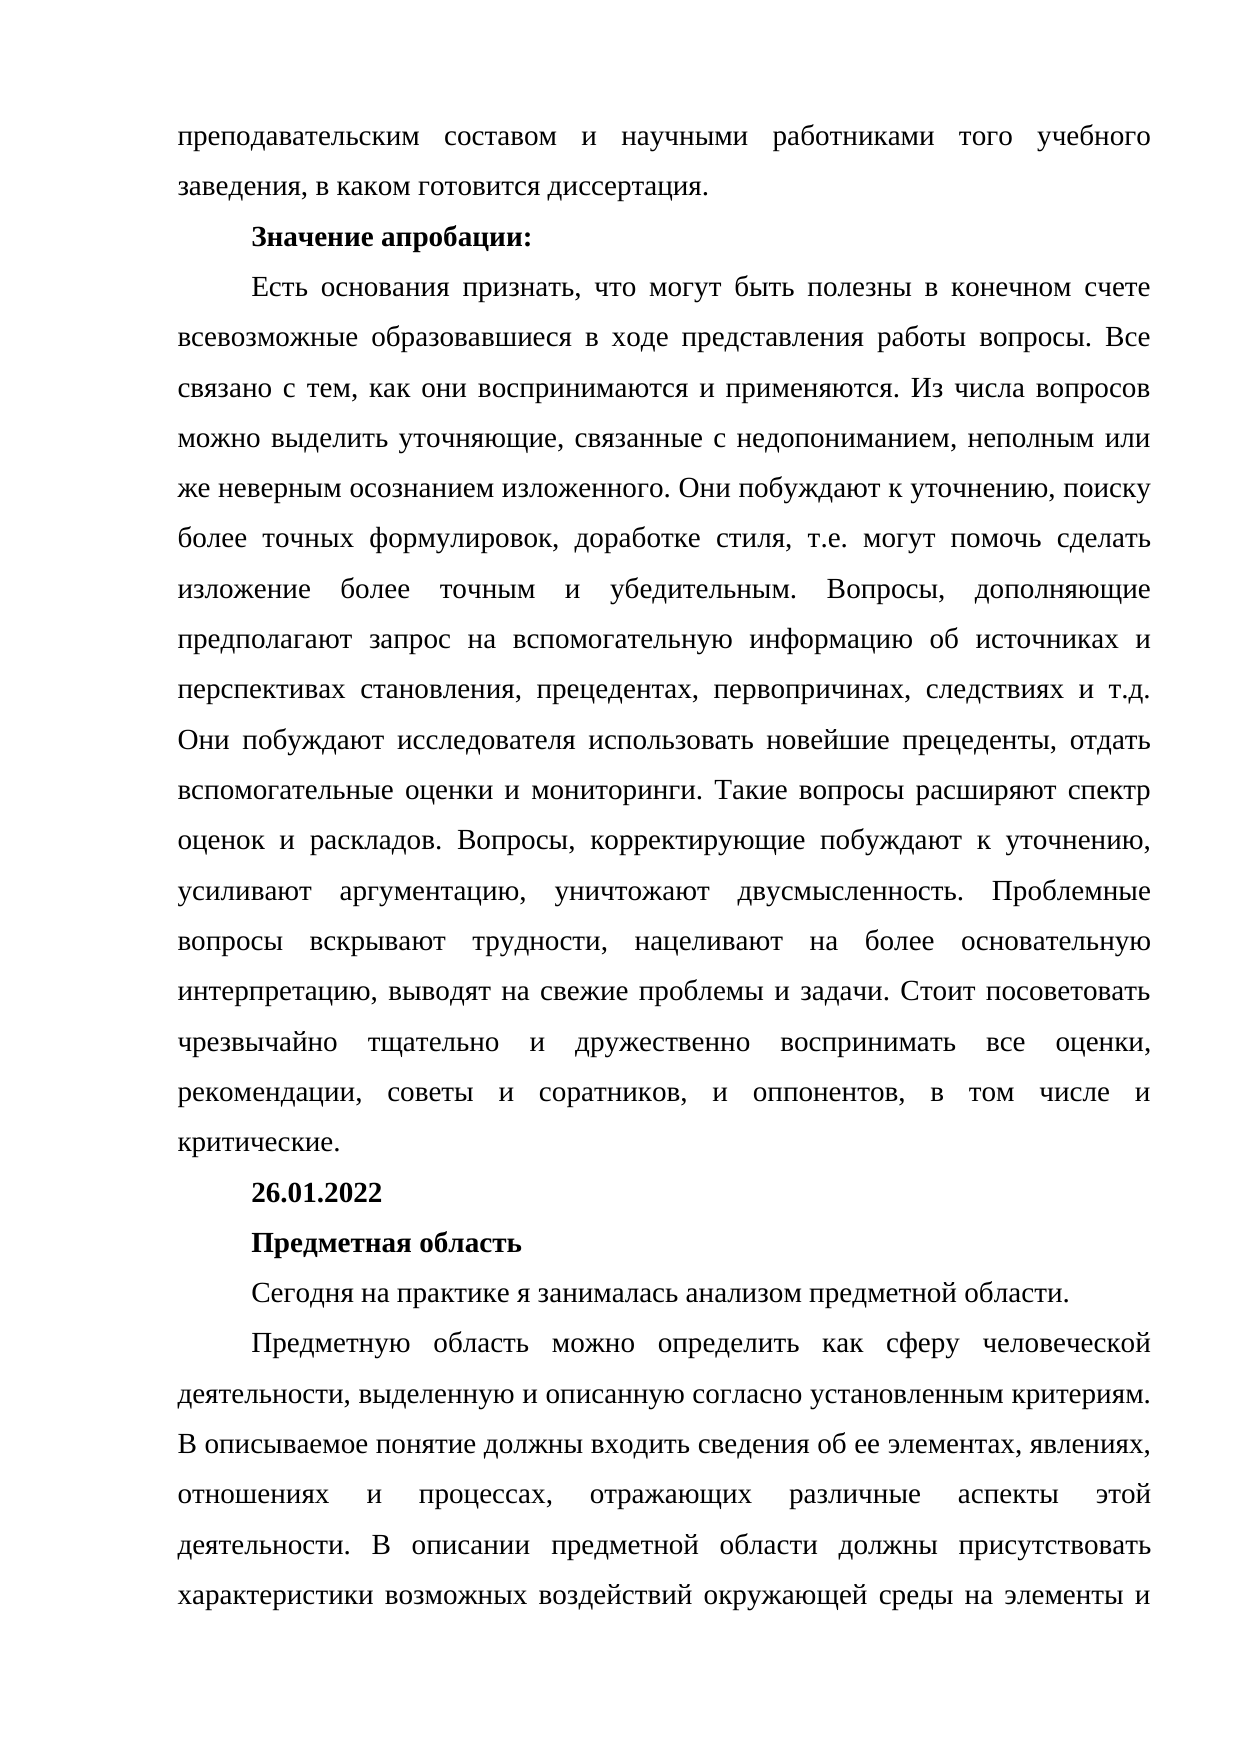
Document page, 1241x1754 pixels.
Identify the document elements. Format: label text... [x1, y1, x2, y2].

text Значение апробации: [177, 219, 1152, 252]
text Предметная область [177, 1225, 1152, 1258]
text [177, 1326, 1152, 1611]
text Сегодня на практике я занималась анализом предметной области. [177, 1275, 1152, 1309]
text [177, 118, 1152, 202]
text Есть основания признать, что могут быть полезны в конечном счете всевозможные образовавшиеся в ходе представления работы вопросы. Все связано с тем, как они воспринимаются и применяются. Из числа вопросов можно выделить уточняющие, связанные с недопониманием, неполным или же неверным осознанием изложенного. Они побуждают к уточнению, поиску более точных формулировок, доработке стиля, т.е. могут помочь сделать изложение более точным и убедительным. Вопросы, дополняющие предполагают запрос на вспомогательную информацию об источниках и перспективах становления, прецедентах, первопричинах, следствиях и т.д. Они побуждают исследователя использовать новейшие прецеденты, отдать вспомогательные оценки и мониторинги. Такие вопросы расширяют спектр оценок и раскладов. Вопросы, корректирующие побуждают к уточнению, усиливают аргументацию, уничтожают двусмысленность. Проблемные вопросы вскрывают трудности, нацеливают на более основательную интерпретацию, выводят на свежие проблемы и задачи. Стоит посоветовать чрезвычайно тщательно и дружественно воспринимать все оценки, рекомендации, советы и соратников, и оппонентов, в том числе и критические. [177, 269, 1152, 1158]
text 26.01.2022 [177, 1175, 1152, 1208]
